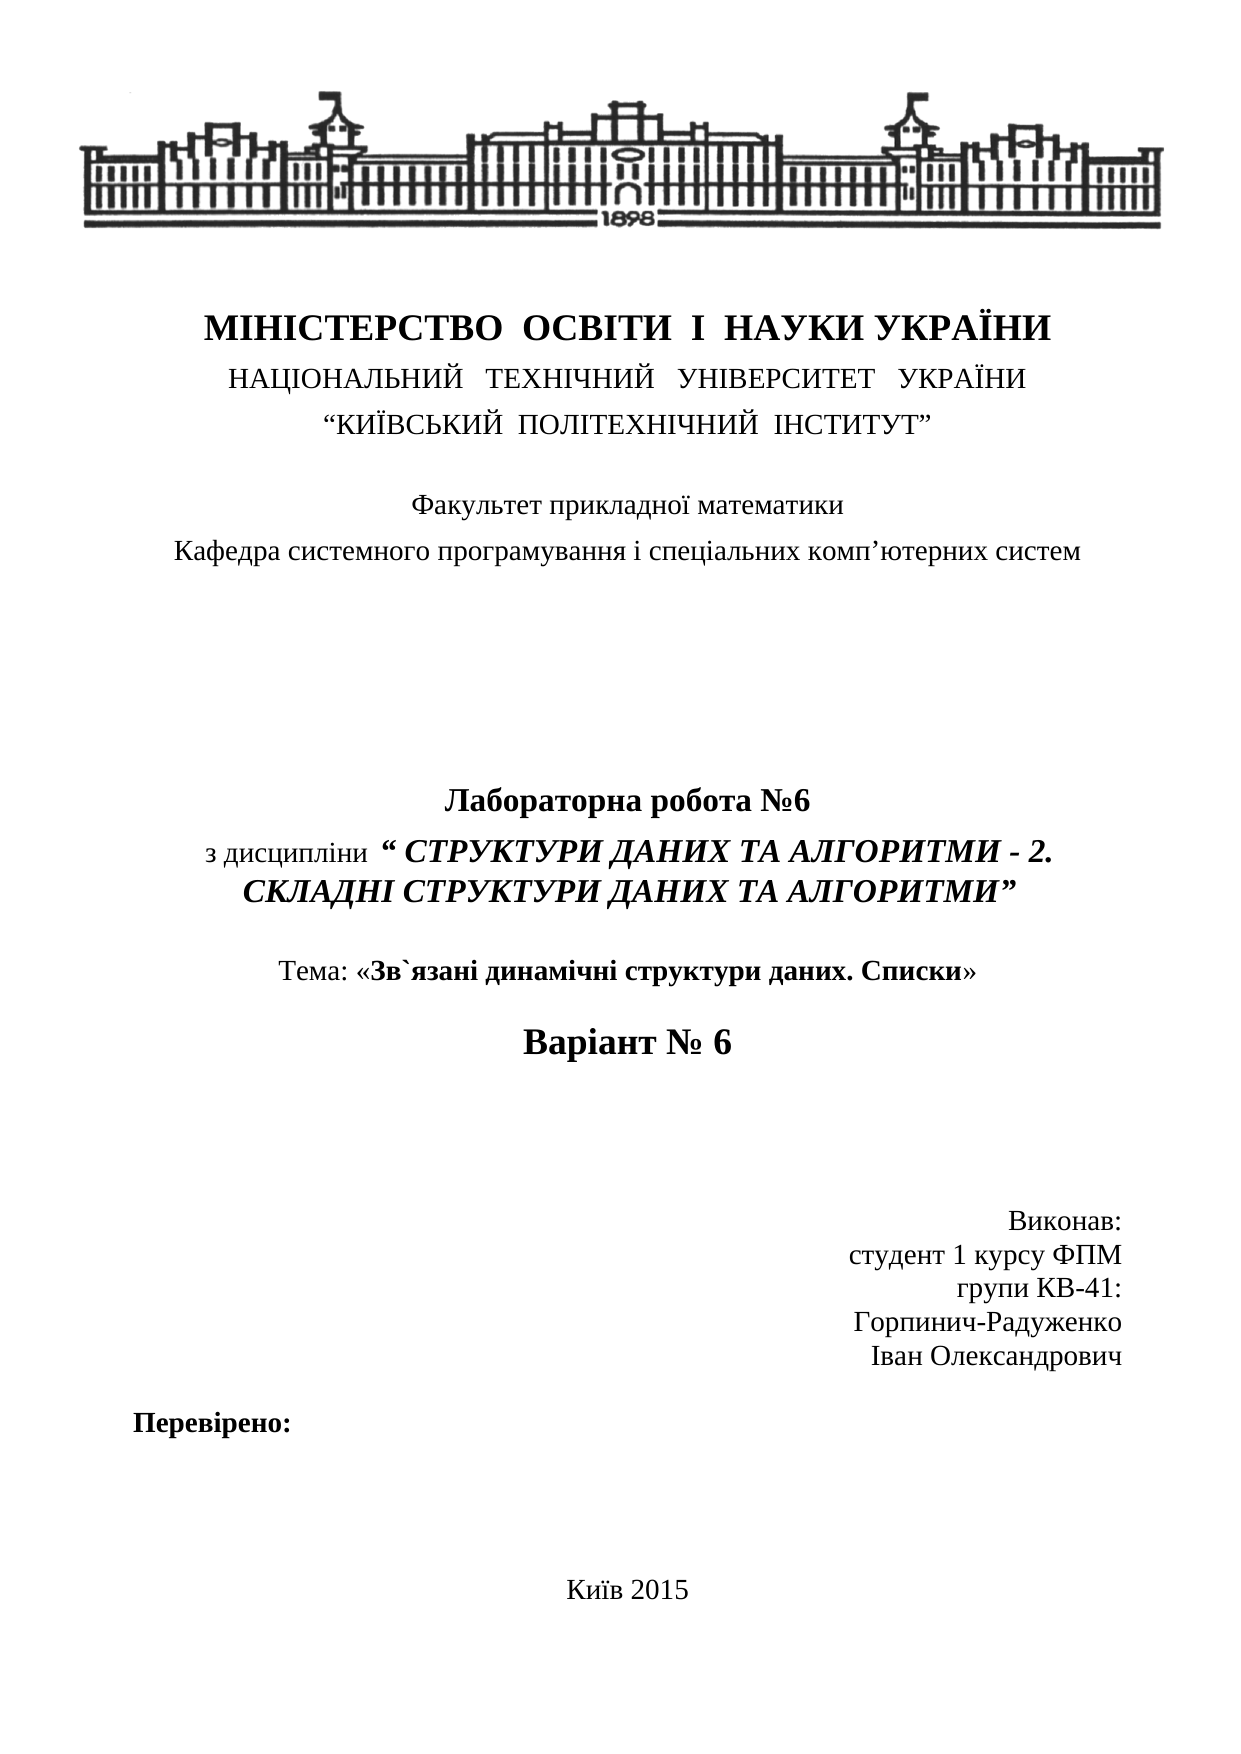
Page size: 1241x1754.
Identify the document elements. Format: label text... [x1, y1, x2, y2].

text Факультет прикладної математики [118, 487, 1122, 521]
text НАЦІОНАЛЬНИЙ ТЕХНІЧНИЙ УНІВЕРСИТЕТ УКРАЇНИ [118, 361, 1122, 395]
text Перевірено: [118, 1405, 1122, 1438]
text Лабораторна робота №6 [118, 780, 1122, 819]
text “КИЇВСЬКИЙ ПОЛІТЕХНІЧНИЙ ІНСТИТУТ” [118, 407, 1122, 441]
text Іван Олександрович [118, 1338, 1122, 1371]
text студент 1 курсу ФПМ [118, 1237, 1122, 1271]
text групи КВ-41: [118, 1271, 1122, 1304]
text Виконав: [118, 1203, 1122, 1237]
text з дисципліни “ СТРУКТУРИ ДАНИХ ТА АЛГОРИТМИ - 2. СКЛАДНІ СТРУКТУРИ ДАНИХ ТА АЛГОРИТМИ” [177, 831, 1084, 911]
text Київ 2015 [118, 1572, 1122, 1606]
text Варіант № 6 [118, 1020, 1122, 1063]
picture [75, 85, 1165, 232]
text МІНІСТЕРСТВО ОСВІТИ І НАУКИ УКРАЇНИ [118, 306, 1122, 349]
text Тема: «Зв`язані динамічні структури даних. Списки» [118, 953, 1122, 986]
text Горпинич-Радуженко [118, 1304, 1122, 1338]
text Кафедра системного програмування і спеціальних комп’ютерних систем [118, 533, 1122, 567]
